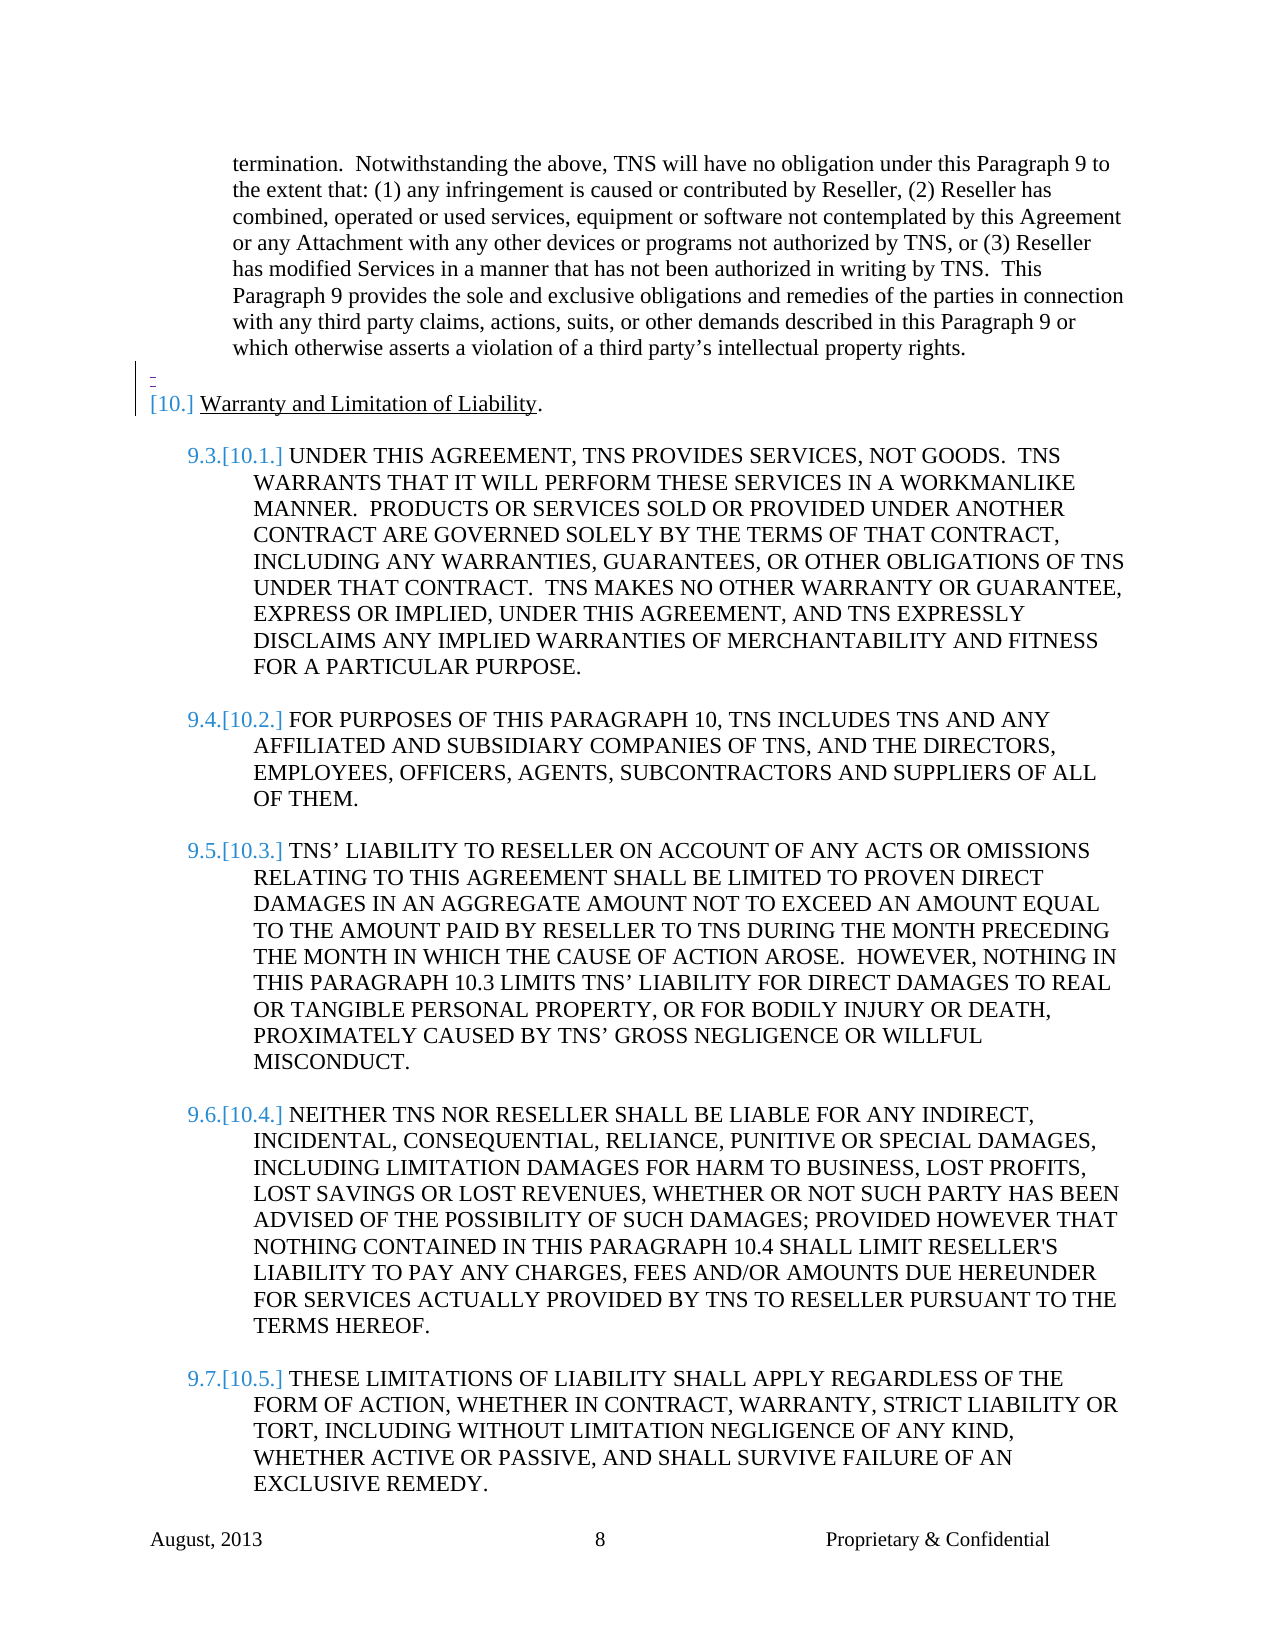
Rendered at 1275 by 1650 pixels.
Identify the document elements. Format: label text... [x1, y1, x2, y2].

list UNDER THIS AGREEMENT, TNS PROVIDES SERVICES, NOT GOODS. TNS WARRANTS THAT IT WILL PERFORM THESE SERVICES IN A WORKMANLIKE MANNER. PRODUCTS OR SERVICES SOLD OR PROVIDED UNDER ANOTHER CONTRACT ARE GOVERNED SOLELY BY THE TERMS OF THAT CONTRACT, INCLUDING ANY WARRANTIES, GUARANTEES, OR OTHER OBLIGATIONS OF TNS UNDER THAT CONTRACT. TNS MAKES NO OTHER WARRANTY OR GUARANTEE, EXPRESS OR IMPLIED, UNDER THIS AGREEMENT, AND TNS EXPRESSLY DISCLAIMS ANY IMPLIED WARRANTIES OF MERCHANTABILITY AND FITNESS FOR A PARTICULAR PURPOSE. [187, 442, 1125, 679]
list NEITHER TNS NOR RESELLER SHALL BE LIABLE FOR ANY INDIRECT, INCIDENTAL, CONSEQUENTIAL, RELIANCE, PUNITIVE OR SPECIAL DAMAGES, INCLUDING LIMITATION DAMAGES FOR HARM TO BUSINESS, LOST PROFITS, LOST SAVINGS OR LOST REVENUES, WHETHER OR NOT SUCH PARTY HAS BEEN ADVISED OF THE POSSIBILITY OF SUCH DAMAGES; PROVIDED HOWEVER THAT NOTHING CONTAINED IN THIS PARAGRAPH 10.4 SHALL LIMIT RESELLER'S LIABILITY TO PAY ANY CHARGES, FEES AND/OR AMOUNTS DUE HEREUNDER FOR SERVICES ACTUALLY PROVIDED BY TNS TO RESELLER PURSUANT TO THE TERMS HEREOF. [187, 1101, 1125, 1338]
list TNS’ LIABILITY TO RESELLER ON ACCOUNT OF ANY ACTS OR OMISSIONS RELATING TO THIS AGREEMENT SHALL BE LIMITED TO PROVEN DIRECT DAMAGES IN AN AGGREGATE AMOUNT NOT TO EXCEED AN AMOUNT EQUAL TO THE AMOUNT PAID BY RESELLER TO TNS DURING THE MONTH PRECEDING THE MONTH IN WHICH THE CAUSE OF ACTION AROSE. HOWEVER, NOTHING IN THIS PARAGRAPH 10.3 LIMITS TNS’ LIABILITY FOR DIRECT DAMAGES TO REAL OR TANGIBLE PERSONAL PROPERTY, OR FOR BODILY INJURY OR DEATH, PROXIMATELY CAUSED BY TNS’ GROSS NEGLIGENCE OR WILLFUL MISCONDUCT. [187, 838, 1125, 1075]
list THESE LIMITATIONS OF LIABILITY SHALL APPLY REGARDLESS OF THE FORM OF ACTION, WHETHER IN CONTRACT, WARRANTY, STRICT LIABILITY OR TORT, INCLUDING WITHOUT LIMITATION NEGLIGENCE OF ANY KIND, WHETHER ACTIVE OR PASSIVE, AND SHALL SURVIVE FAILURE OF AN EXCLUSIVE REMEDY. [187, 1365, 1125, 1496]
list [187, 150, 1125, 361]
list Warranty and Limitation of Liability. [150, 389, 1125, 416]
list FOR PURPOSES OF THIS PARAGRAPH 10, TNS INCLUDES TNS AND ANY AFFILIATED AND SUBSIDIARY COMPANIES OF TNS, AND THE DIRECTORS, EMPLOYEES, OFFICERS, AGENTS, SUBCONTRACTORS AND SUPPLIERS OF ALL OF THEM. [187, 706, 1125, 811]
